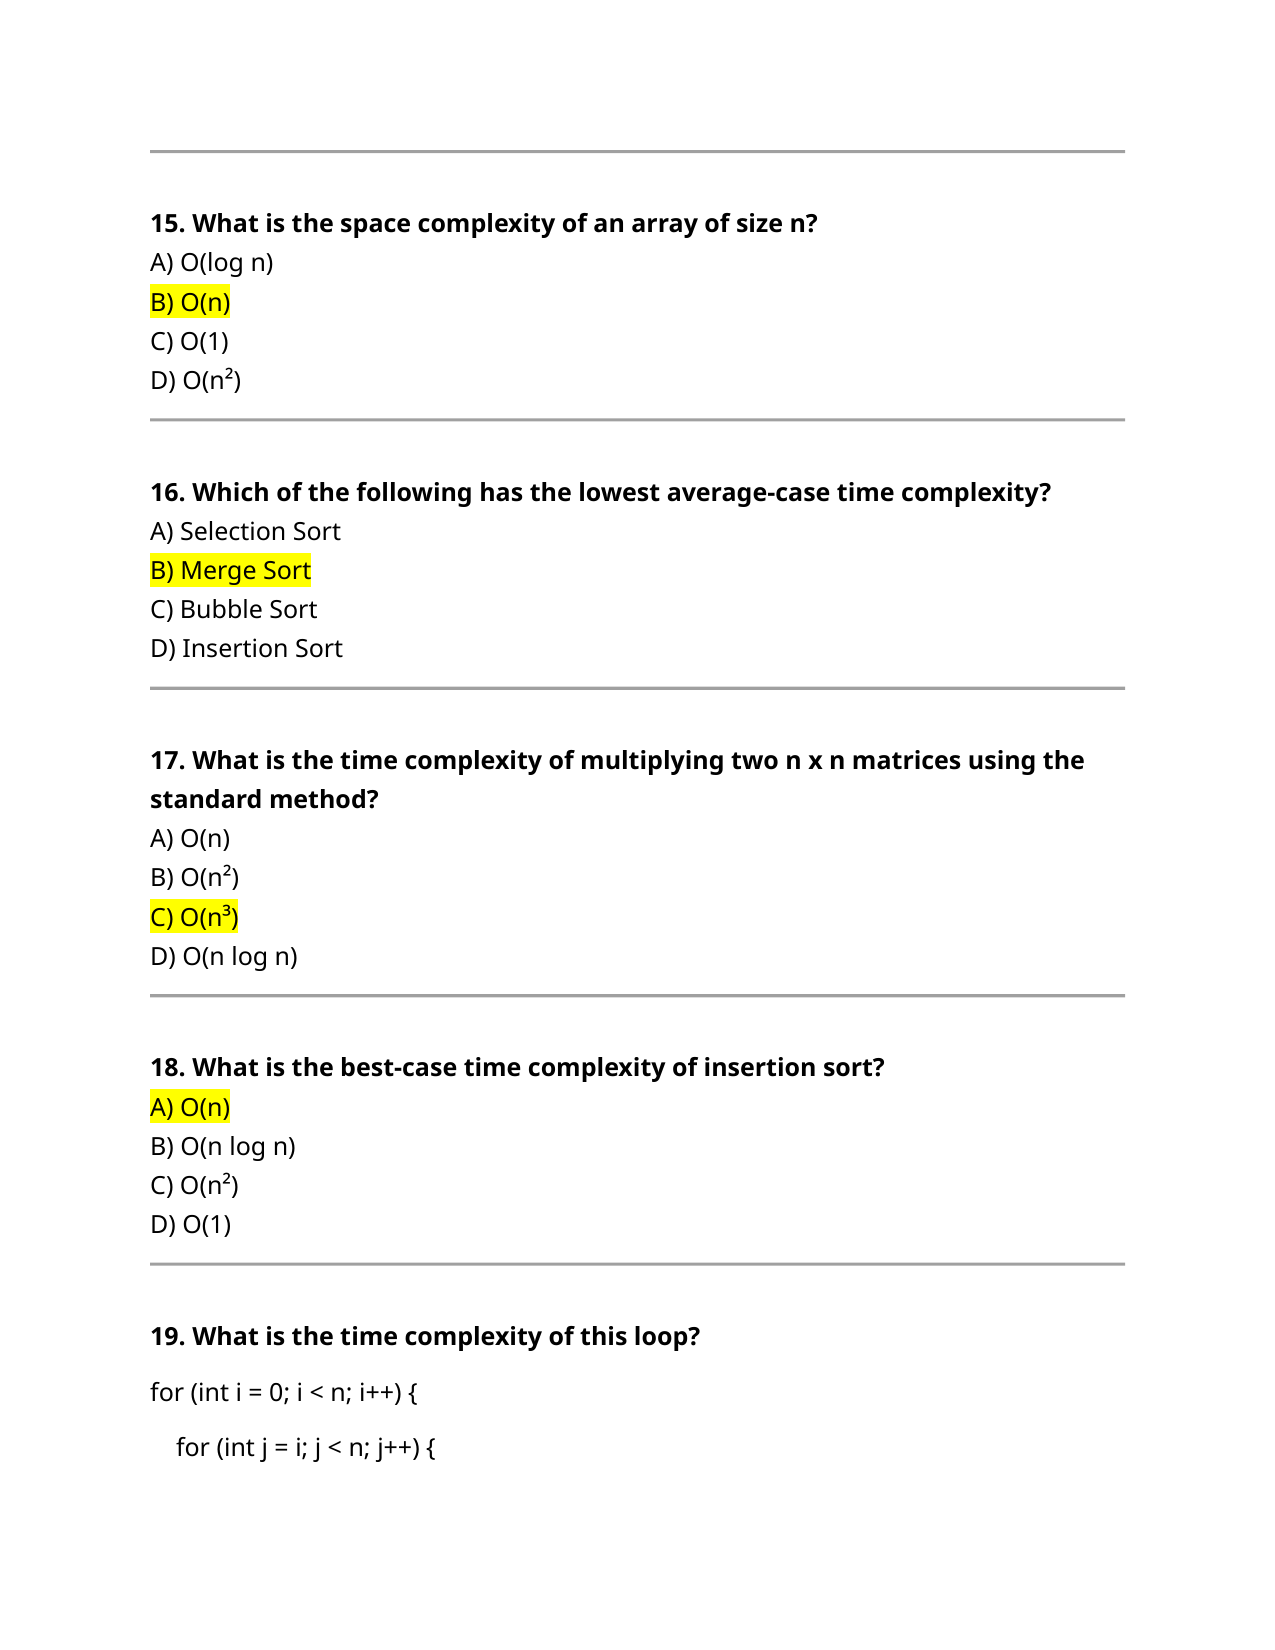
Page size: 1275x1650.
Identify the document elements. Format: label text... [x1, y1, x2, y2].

text 16. Which of the following has the lowest average-case time complexity? A) Selection Sort B) Merge Sort C) Bubble Sort D) Insertion Sort [150, 474, 1125, 665]
text 18. What is the best-case time complexity of insertion sort? A) O(n) B) O(n log n) C) O(n²) D) O(1) [150, 1050, 1125, 1241]
text for (int j = i; j < n; j++) { [150, 1430, 1125, 1464]
text 19. What is the time complexity of this loop? [150, 1318, 1125, 1352]
text 15. What is the space complexity of an array of size n? A) O(log n) B) O(n) C) O(1) D) O(n²) [150, 206, 1125, 397]
text 17. What is the time complexity of multiplying two n x n matrices using the standard method? A) O(n) B) O(n²) C) O(n³) D) O(n log n) [150, 742, 1125, 972]
text for (int i = 0; i < n; i++) { [150, 1374, 1125, 1408]
